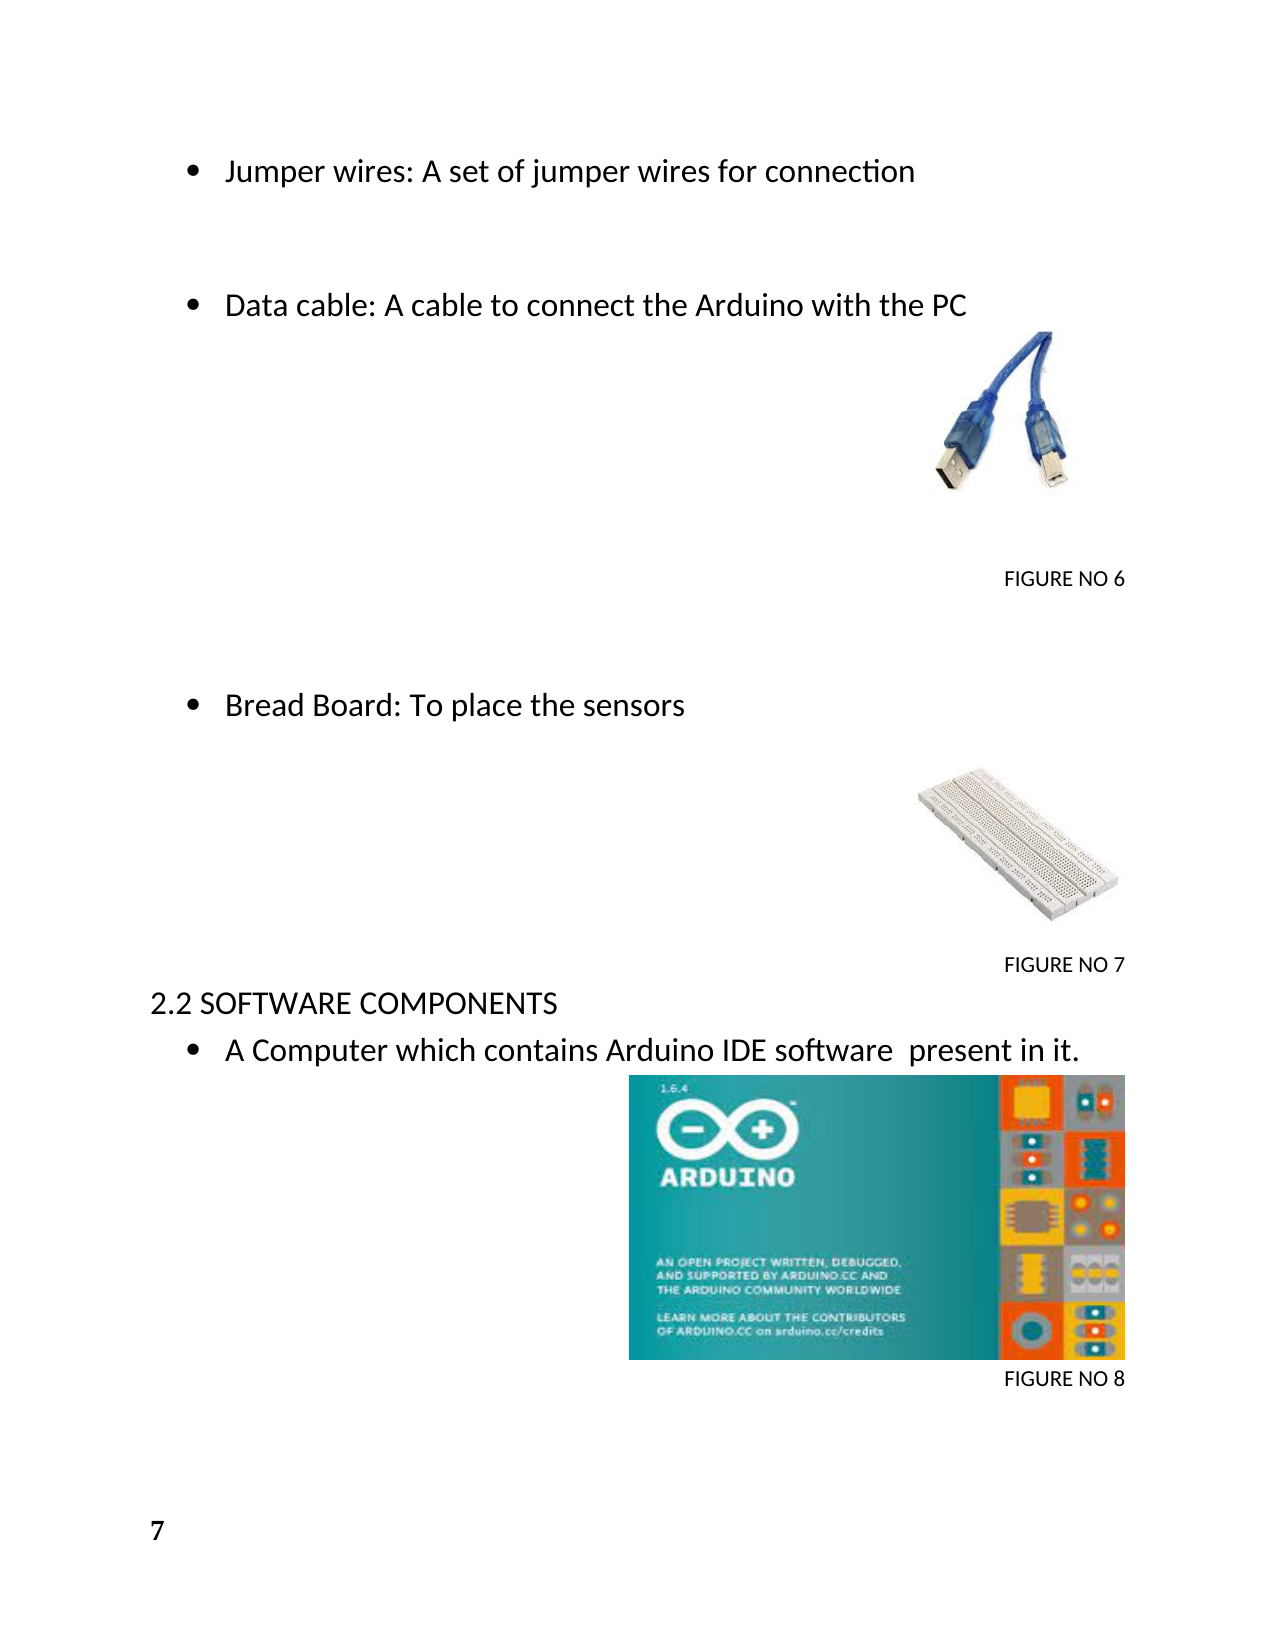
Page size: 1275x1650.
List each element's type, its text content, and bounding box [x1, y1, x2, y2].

list Bread Board: To place the sensors [187, 684, 1125, 725]
list A Computer which contains Arduino IDE software present in it. [187, 1029, 1125, 1070]
text FIGURE NO 6 [225, 564, 1125, 592]
text FIGURE NO 8 [150, 1364, 1125, 1392]
picture [910, 731, 1125, 946]
list Jumper wires: A set of jumper wires for connection [187, 150, 1125, 191]
list Data cable: A cable to connect the Arduino with the PC [187, 284, 1125, 325]
text FIGURE NO 7 [225, 950, 1125, 978]
picture [628, 1075, 1125, 1360]
picture [895, 331, 1125, 561]
text 2.2 SOFTWARE COMPONENTS [150, 982, 1125, 1023]
